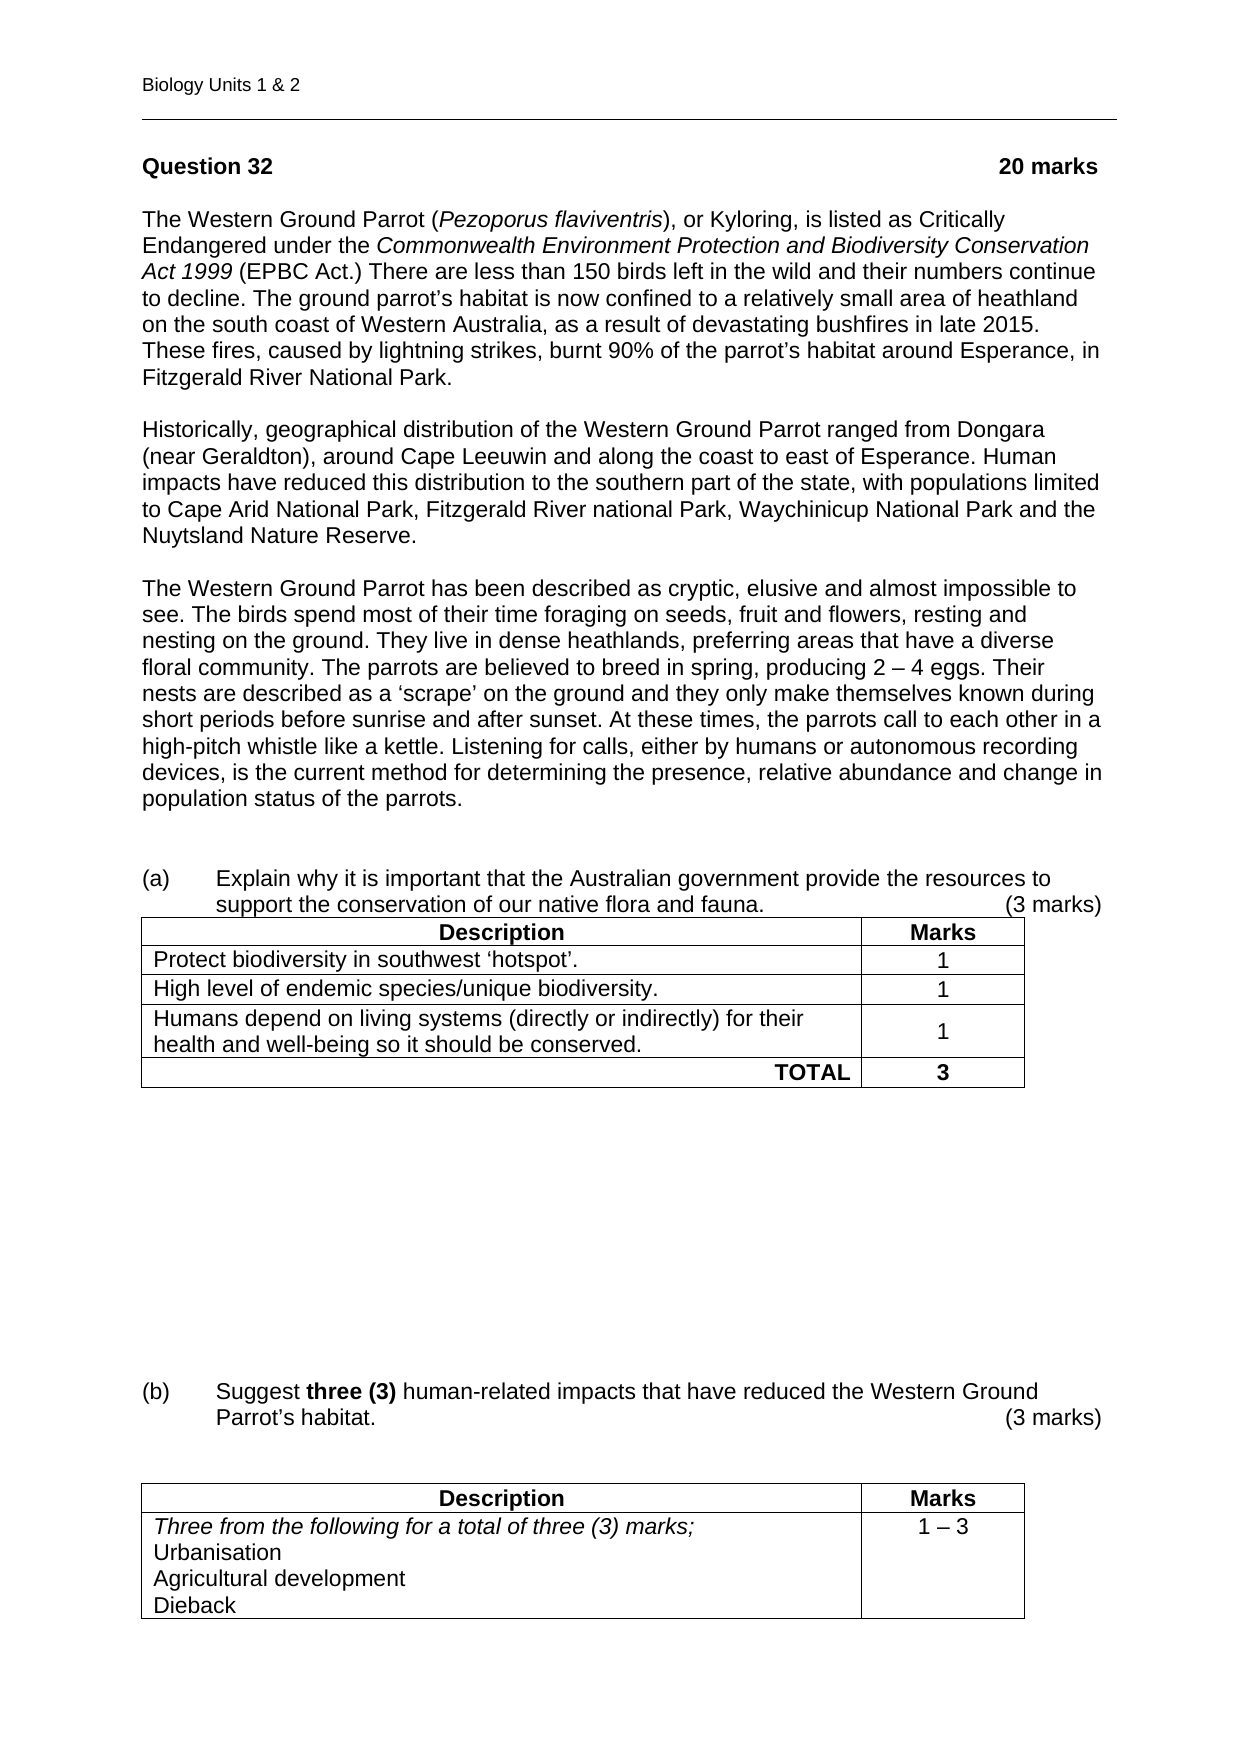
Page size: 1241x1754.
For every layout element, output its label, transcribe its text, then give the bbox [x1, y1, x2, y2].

table_cell High level of endemic species/unique biodiversity. [142, 975, 861, 1003]
text The Western Ground Parrot (Pezoporus flaviventris), or Kyloring, is listed as Critically Endangered under the Commonwealth Environment Protection and Biodiversity Conservation Act 1999 (EPBC Act.) There are less than 150 birds left in the wild and their numbers continue to decline. The ground parrot’s habitat is now confined to a relatively small area of heathland on the south coast of Western Australia, as a result of devastating bushfires in late 2015. These fires, caused by lightning strikes, burnt 90% of the parrot’s habitat around Esperance, in Fitzgerald River National Park. [142, 206, 1104, 390]
table_cell 1 [862, 1005, 1024, 1057]
table_cell 1 – 3 [862, 1513, 1024, 1618]
text (b) Suggest three (3) human-related impacts that have reduced the Western Ground Parrot’s habitat. (3 marks) [142, 1378, 1104, 1431]
table_header Marks [862, 1484, 1024, 1512]
table_cell Humans depend on living systems (directly or indirectly) for their health and well-being so it should be conserved. [142, 1005, 861, 1057]
table_cell TOTAL [142, 1058, 861, 1087]
text (a) Explain why it is important that the Australian government provide the resources to support the conservation of our native flora and fauna. (3 marks) [142, 864, 1104, 917]
table_cell 1 [862, 946, 1024, 974]
table_header Marks [862, 918, 1024, 945]
table_cell 3 [862, 1058, 1024, 1087]
table_header Description [142, 1484, 861, 1512]
table_header Description [142, 918, 861, 945]
text Historically, geographical distribution of the Western Ground Parrot ranged from Dongara (near Geraldton), around Cape Leeuwin and along the coast to east of Esperance. Human impacts have reduced this distribution to the southern part of the state, with populations limited to Cape Arid National Park, Fitzgerald River national Park, Waychinicup National Park and the Nuytsland Nature Reserve. [142, 416, 1104, 548]
text The Western Ground Parrot has been described as cryptic, elusive and almost impossible to see. The birds spend most of their time foraging on seeds, fruit and flowers, resting and nesting on the ground. They live in dense heathlands, preferring areas that have a diverse floral community. The parrots are believed to breed in spring, producing 2 – 4 eggs. Their nests are described as a ‘scrape’ on the ground and they only make themselves known during short periods before sunrise and after sunset. At these times, the parrots call to each other in a high-pitch whistle like a kettle. Listening for calls, either by humans or autonomous recording devices, is the current method for determining the presence, relative abundance and change in population status of the parrots. [142, 574, 1104, 812]
table_cell 1 [862, 975, 1024, 1003]
text Question 32 20 marks [142, 153, 1104, 179]
table_cell Protect biodiversity in southwest ‘hotspot’. [142, 946, 861, 974]
